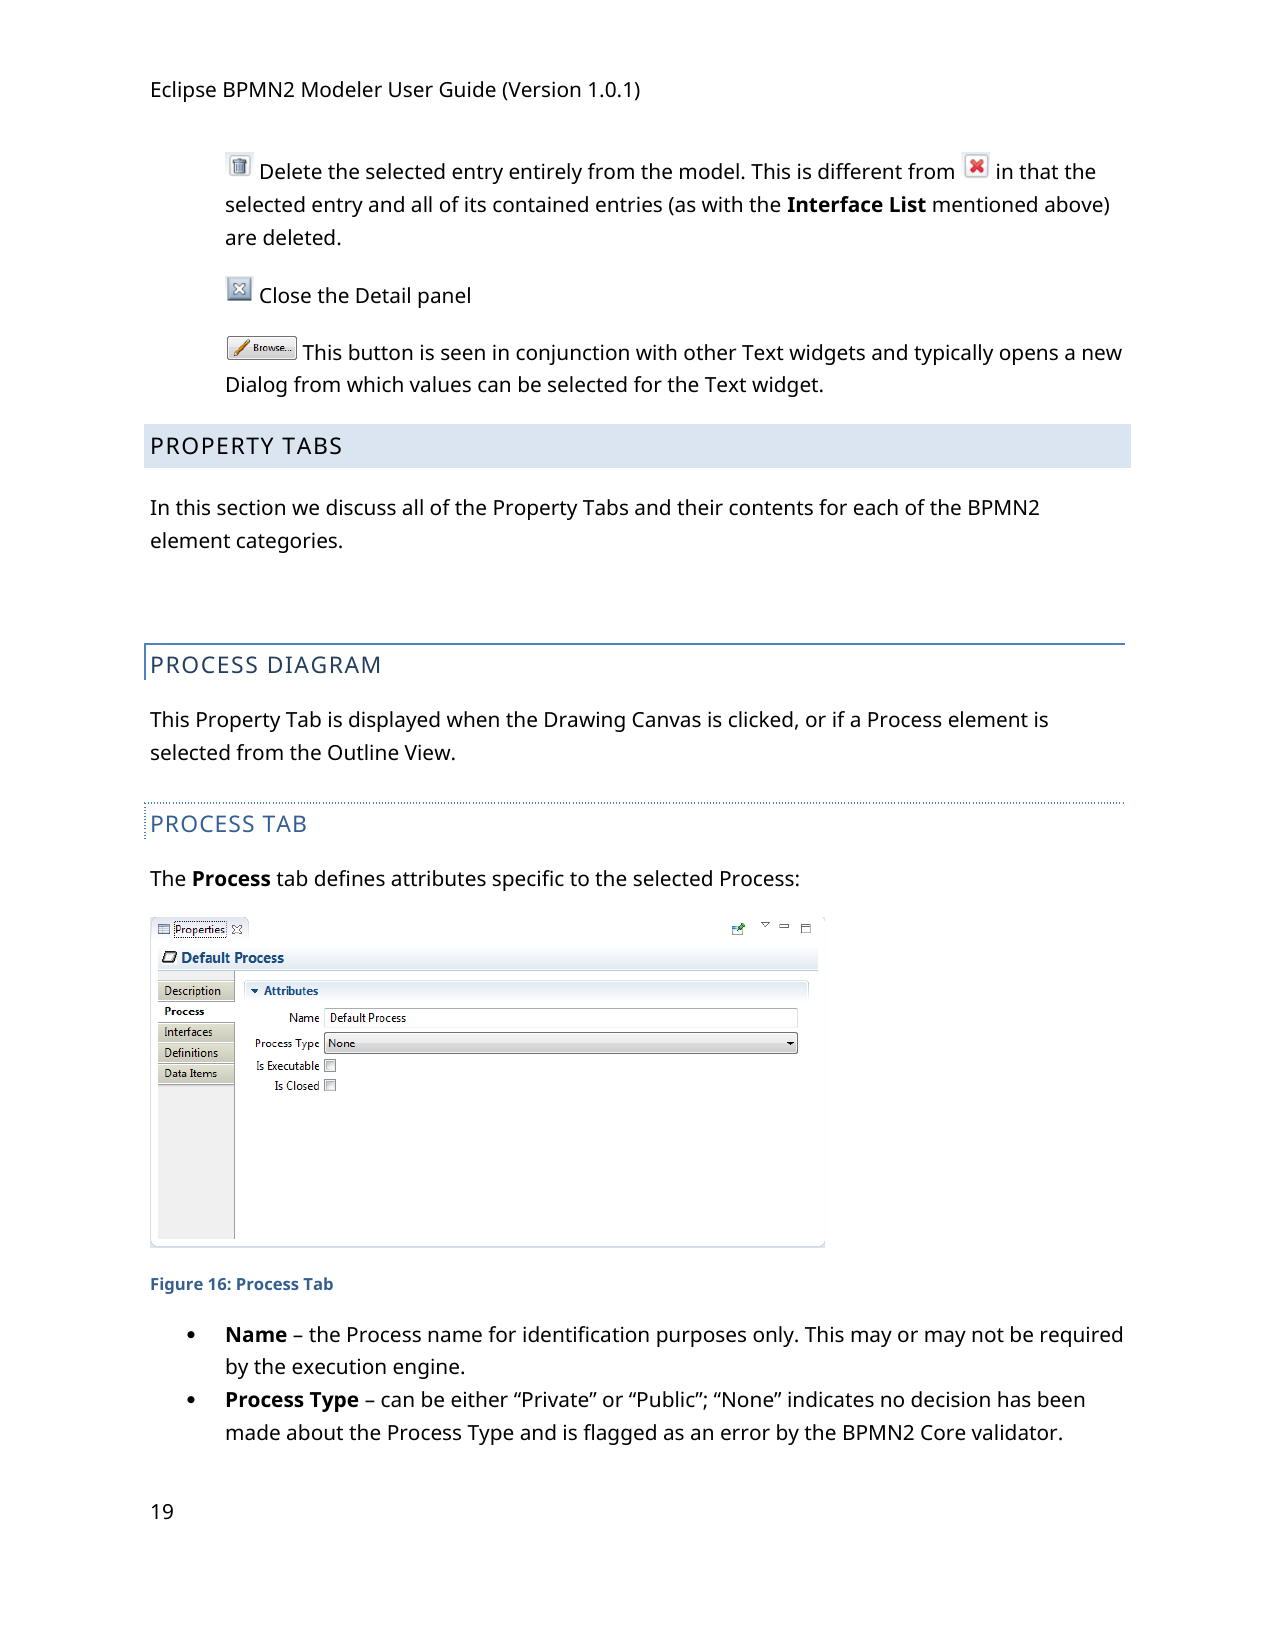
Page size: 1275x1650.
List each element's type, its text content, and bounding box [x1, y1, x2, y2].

text Close the Detail panel [225, 276, 1125, 309]
picture [150, 917, 826, 1248]
list Process Type – can be either “Private” or “Public”; “None” indicates no decision has been made about the Process Type and is flagged as an error by the BPMN2 Core validator. [187, 1385, 1125, 1446]
picture [225, 152, 254, 180]
text This Property Tab is displayed when the Drawing Canvas is clicked, or if a Process element is selected from the Outline View. [150, 706, 1125, 767]
picture [225, 334, 298, 360]
text Delete the selected entry entirely from the model. This is different from in that the selected entry and all of its contained entries (as with the Interface List mentioned above) are deleted. [225, 153, 1125, 251]
picture [225, 276, 254, 303]
picture [961, 152, 990, 180]
list Name – the Process name for identification purposes only. This may or may not be required by the execution engine. [187, 1320, 1125, 1381]
subtitle Process Diagram [146, 645, 1125, 680]
subtitle Property Tabs [150, 430, 1125, 461]
text The Process tab defines attributes specific to the selected Process: [150, 864, 1125, 893]
text This button is seen in conjunction with other Text widgets and typically opens a new Dialog from which values can be selected for the Text widget. [225, 334, 1125, 399]
subtitle Process Tab [144, 802, 1125, 839]
text In this section we discuss all of the Property Tabs and their contents for each of the BPMN2 element categories. [150, 493, 1125, 554]
